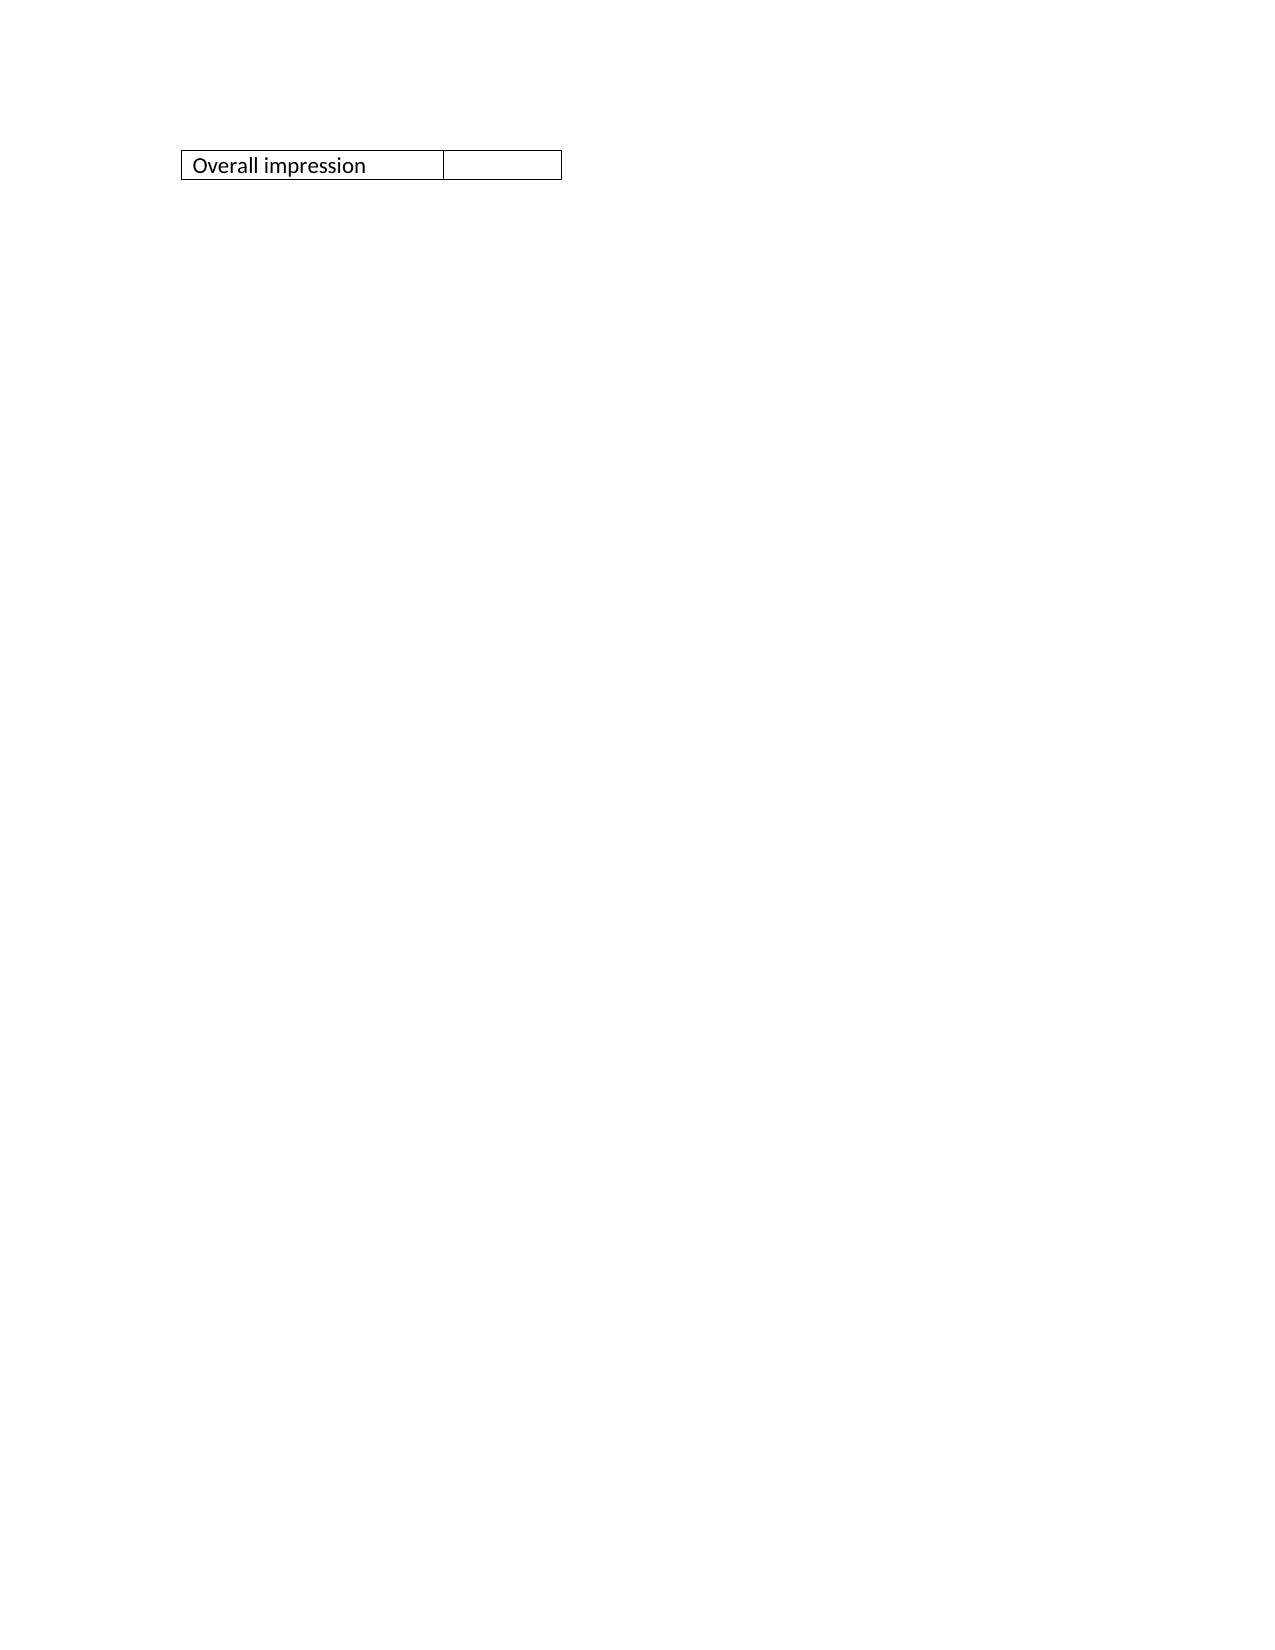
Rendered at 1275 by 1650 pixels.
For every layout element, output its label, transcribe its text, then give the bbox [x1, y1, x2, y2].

table_cell Overall impression [182, 151, 443, 179]
table_cell [444, 151, 561, 179]
